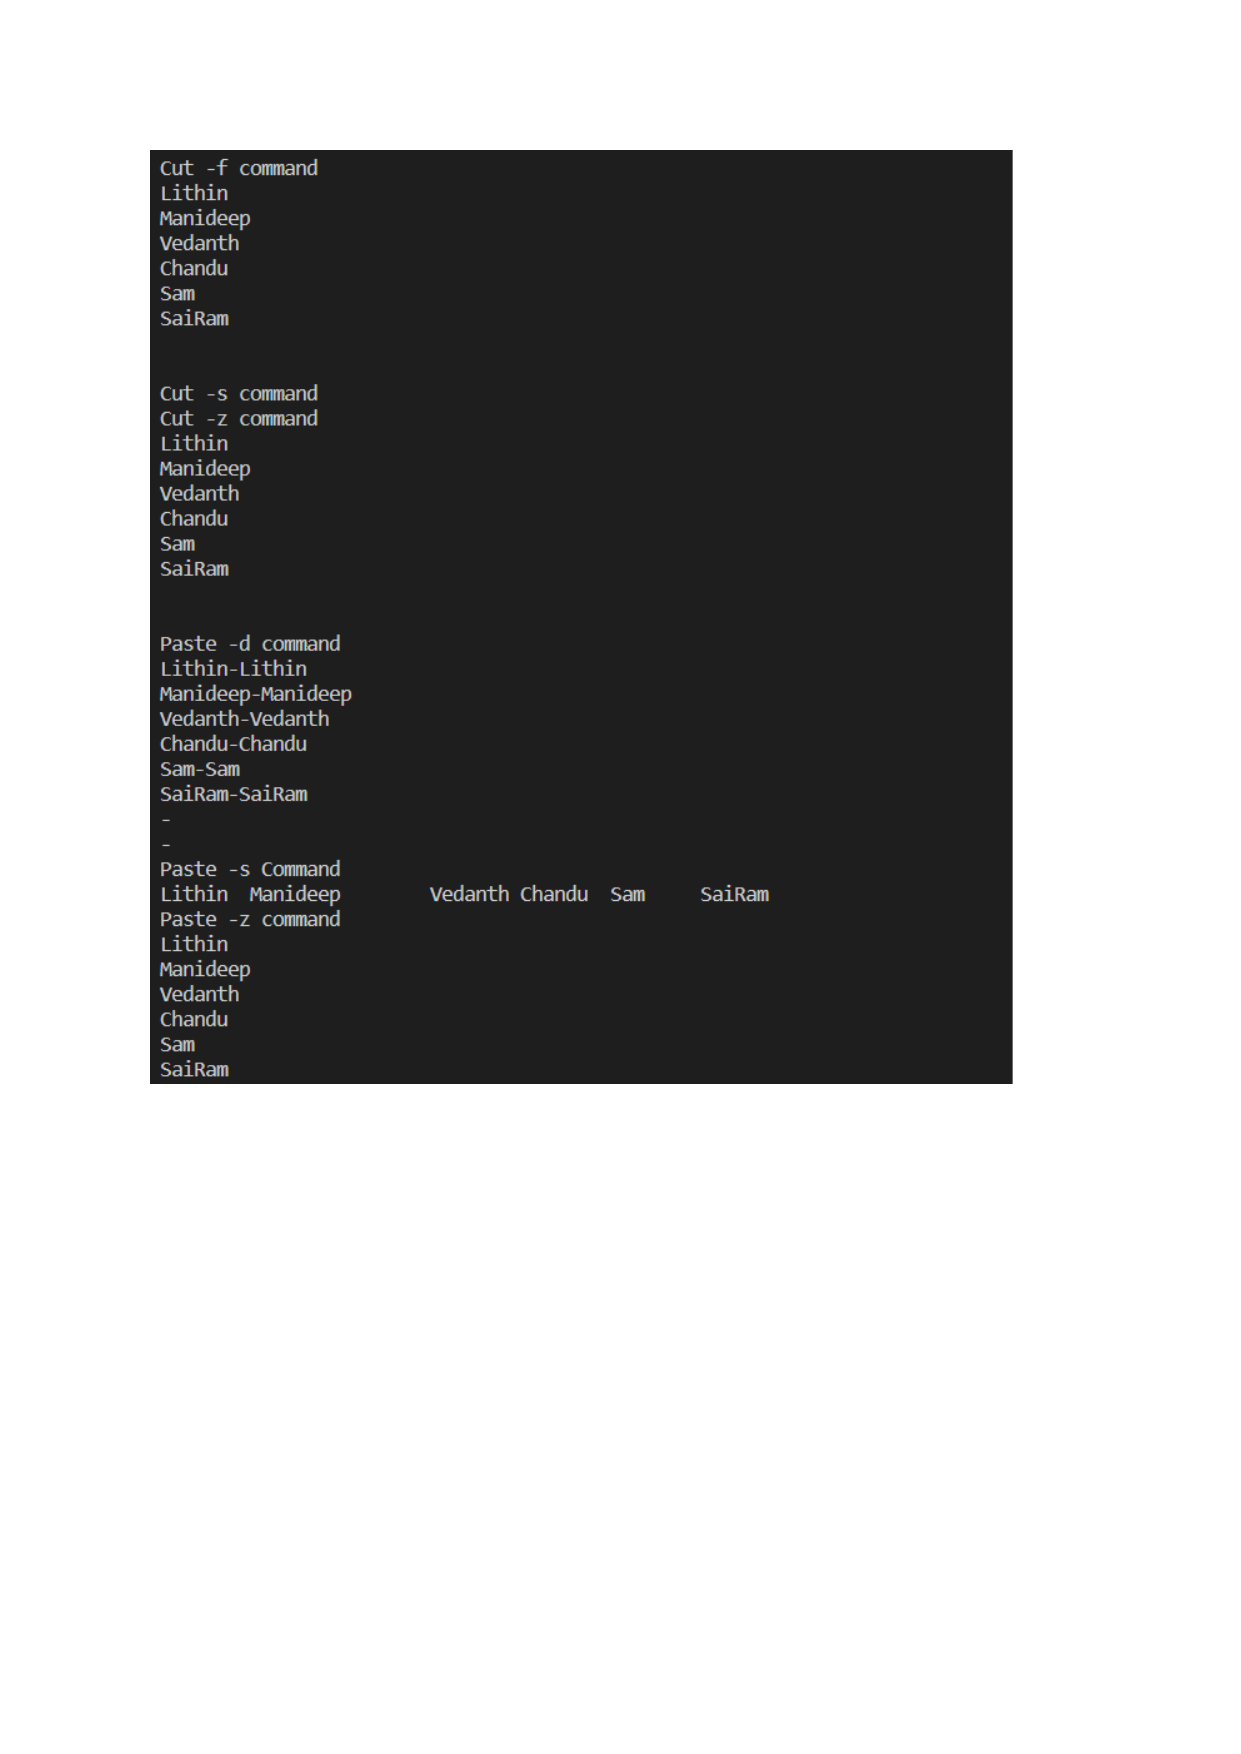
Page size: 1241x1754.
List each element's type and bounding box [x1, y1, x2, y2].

picture [150, 150, 1013, 1084]
